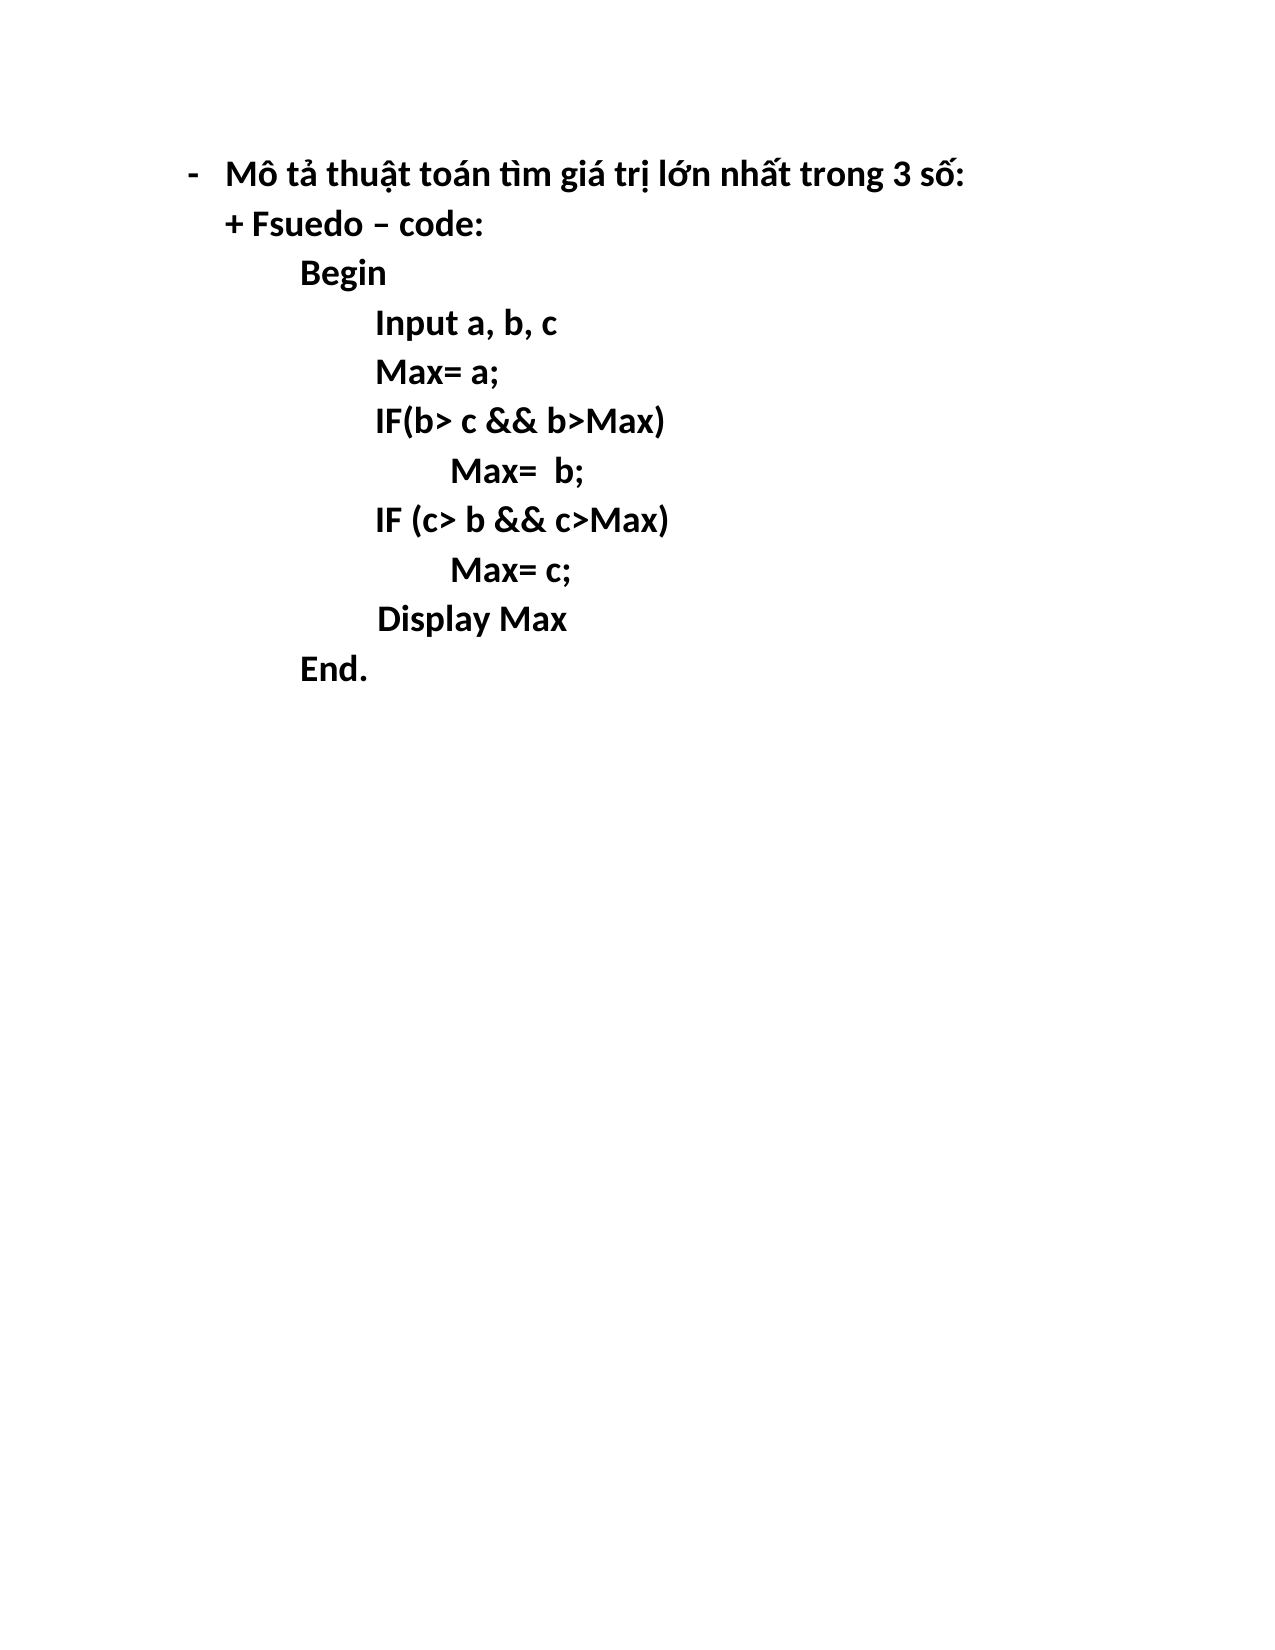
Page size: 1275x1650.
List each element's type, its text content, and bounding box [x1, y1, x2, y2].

list Input a, b, c [225, 298, 1125, 344]
list End. [225, 645, 1125, 691]
list Display Max [225, 595, 1125, 641]
list Max= a; [225, 348, 1125, 394]
list Max= b; [225, 447, 1125, 493]
list + Fsuedo – code: [225, 199, 1125, 245]
list Max= c; [225, 546, 1125, 592]
list IF (c> b && c>Max) [225, 496, 1125, 542]
list IF(b> c && b>Max) [225, 397, 1125, 443]
list Mô tả thuật toán tìm giá trị lớn nhất trong 3 số: [187, 150, 1125, 196]
list Begin [225, 249, 1125, 295]
